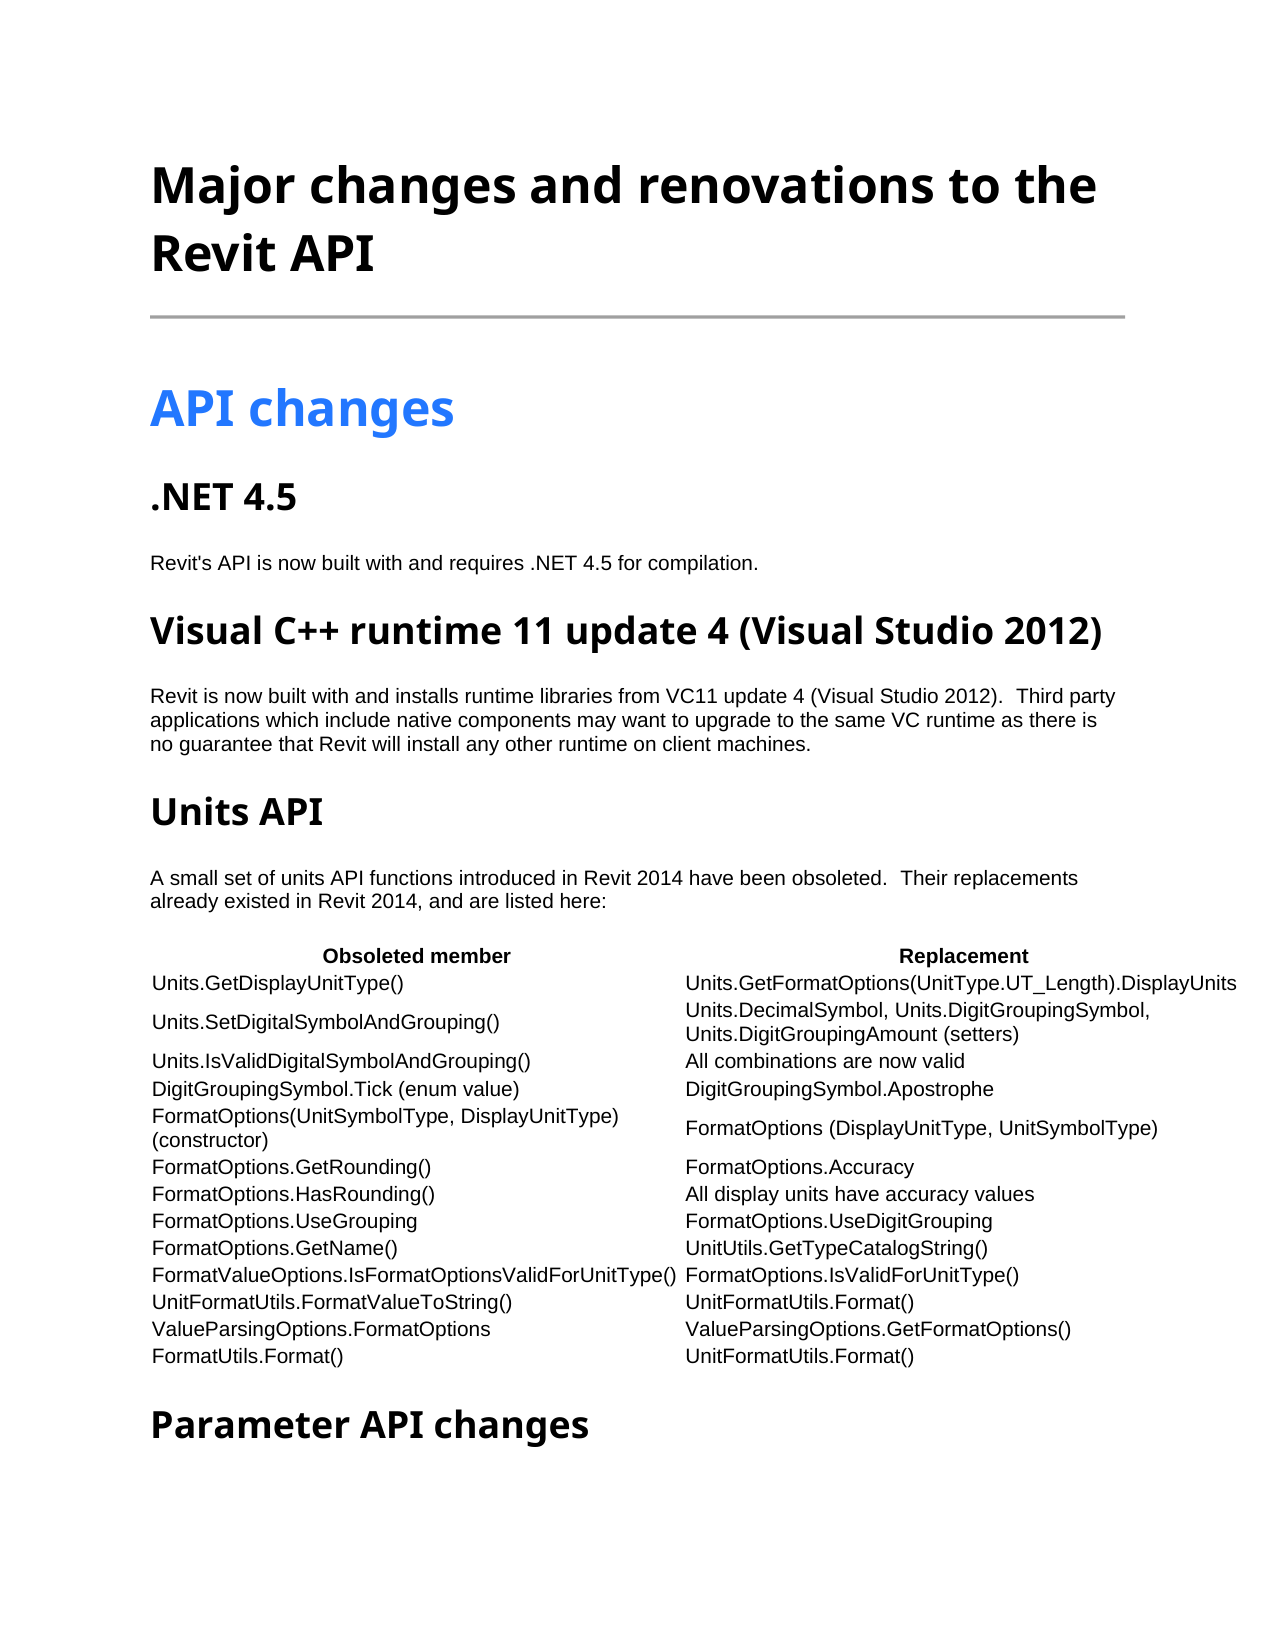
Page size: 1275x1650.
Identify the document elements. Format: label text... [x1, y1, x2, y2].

table_cell ValueParsingOptions.GetFormatOptions() [684, 1315, 1244, 1342]
table_cell Units.DecimalSymbol, Units.DigitGroupingSymbol, Units.DigitGroupingAmount (setters) [684, 997, 1244, 1048]
subtitle Parameter API changes [150, 1399, 1125, 1450]
table_header Replacement [684, 943, 1244, 969]
table_cell DigitGroupingSymbol.Tick (enum value) [150, 1075, 683, 1102]
table_cell ValueParsingOptions.FormatOptions [150, 1315, 683, 1342]
table_cell All combinations are now valid [684, 1048, 1244, 1075]
subtitle API changes [150, 373, 1125, 441]
subtitle Major changes and renovations to the Revit API [150, 150, 1125, 286]
table_cell FormatOptions.GetName() [150, 1234, 683, 1261]
table_cell FormatOptions.UseGrouping [150, 1207, 683, 1234]
table_cell UnitFormatUtils.FormatValueToString() [150, 1288, 683, 1315]
subtitle Units API [150, 785, 1125, 836]
table_cell Units.IsValidDigitalSymbolAndGrouping() [150, 1048, 683, 1075]
subtitle .NET 4.5 [150, 471, 1125, 522]
table_cell Units.GetDisplayUnitType() [150, 970, 683, 997]
subtitle Visual C++ runtime 11 update 4 (Visual Studio 2012) [150, 604, 1125, 655]
table_cell FormatValueOptions.IsFormatOptionsValidForUnitType() [150, 1261, 683, 1288]
table_cell FormatOptions (DisplayUnitType, UnitSymbolType) [684, 1102, 1244, 1153]
table_cell UnitUtils.GetTypeCatalogString() [684, 1234, 1244, 1261]
text Revit's API is now built with and requires .NET 4.5 for compilation. [150, 551, 1125, 575]
table_cell Units.GetFormatOptions(UnitType.UT_Length).DisplayUnits [684, 970, 1244, 997]
table_cell FormatOptions.GetRounding() [150, 1153, 683, 1180]
table_cell FormatOptions(UnitSymbolType, DisplayUnitType) (constructor) [150, 1102, 683, 1153]
table_cell FormatOptions.UseDigitGrouping [684, 1207, 1244, 1234]
table_cell FormatUtils.Format() [150, 1343, 683, 1369]
text Revit is now built with and installs runtime libraries from VC11 update 4 (Visual Studio 2012). Third party applications which include native components may want to upgrade to the same VC runtime as there is no guarantee that Revit will install any other runtime on client machines. [150, 684, 1125, 756]
table_cell DigitGroupingSymbol.Apostrophe [684, 1075, 1244, 1102]
table_cell FormatOptions.Accuracy [684, 1153, 1244, 1180]
text A small set of units API functions introduced in Revit 2014 have been obsoleted. Their replacements already existed in Revit 2014, and are listed here: [150, 865, 1125, 913]
table_cell UnitFormatUtils.Format() [684, 1288, 1244, 1315]
table_header Obsoleted member [150, 943, 683, 969]
table_cell FormatOptions.HasRounding() [150, 1180, 683, 1207]
table_cell All display units have accuracy values [684, 1180, 1244, 1207]
table_cell FormatOptions.IsValidForUnitType() [684, 1261, 1244, 1288]
table_cell Units.SetDigitalSymbolAndGrouping() [150, 997, 683, 1048]
table_cell UnitFormatUtils.Format() [684, 1343, 1244, 1369]
